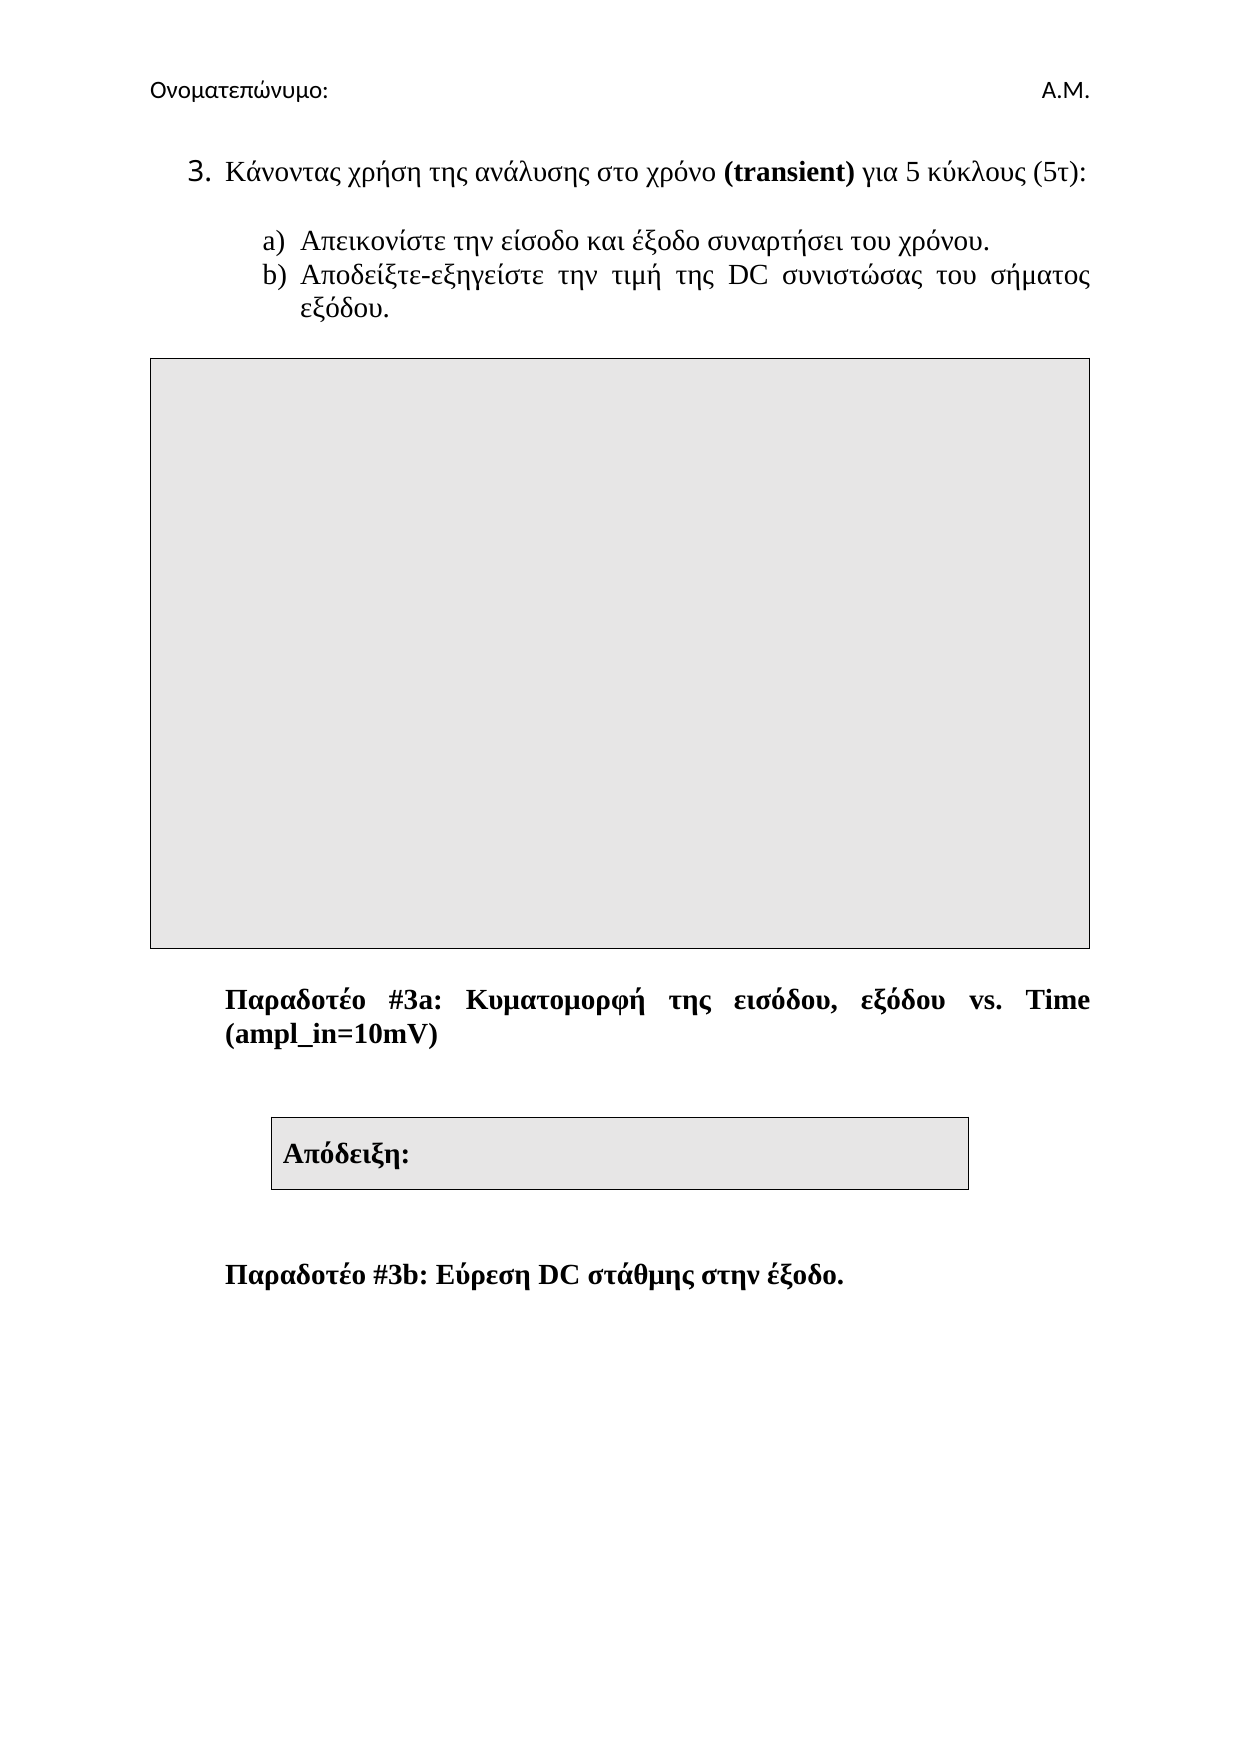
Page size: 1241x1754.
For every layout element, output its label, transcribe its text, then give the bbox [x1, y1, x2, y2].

list Αποδείξτε-εξηγείστε την τιμή της DC συνιστώσας του σήματος εξόδου. [262, 257, 1090, 324]
text Παραδοτέο #3a: Κυματομορφή της εισόδου, εξόδου vs. Time (ampl_in=10mV) [225, 982, 1090, 1049]
list Κάνοντας χρήση της ανάλυσης στο χρόνο (transient) για 5 κύκλους (5τ): [187, 150, 1090, 190]
text Παραδοτέο #3b: Εύρεση DC στάθμης στην έξοδο. [225, 1257, 1090, 1291]
list Απεικονίστε την είσοδο και έξοδο συναρτήσει του χρόνου. [262, 223, 1090, 257]
table_header Απόδειξη: [272, 1118, 968, 1189]
table_header [151, 359, 1089, 948]
